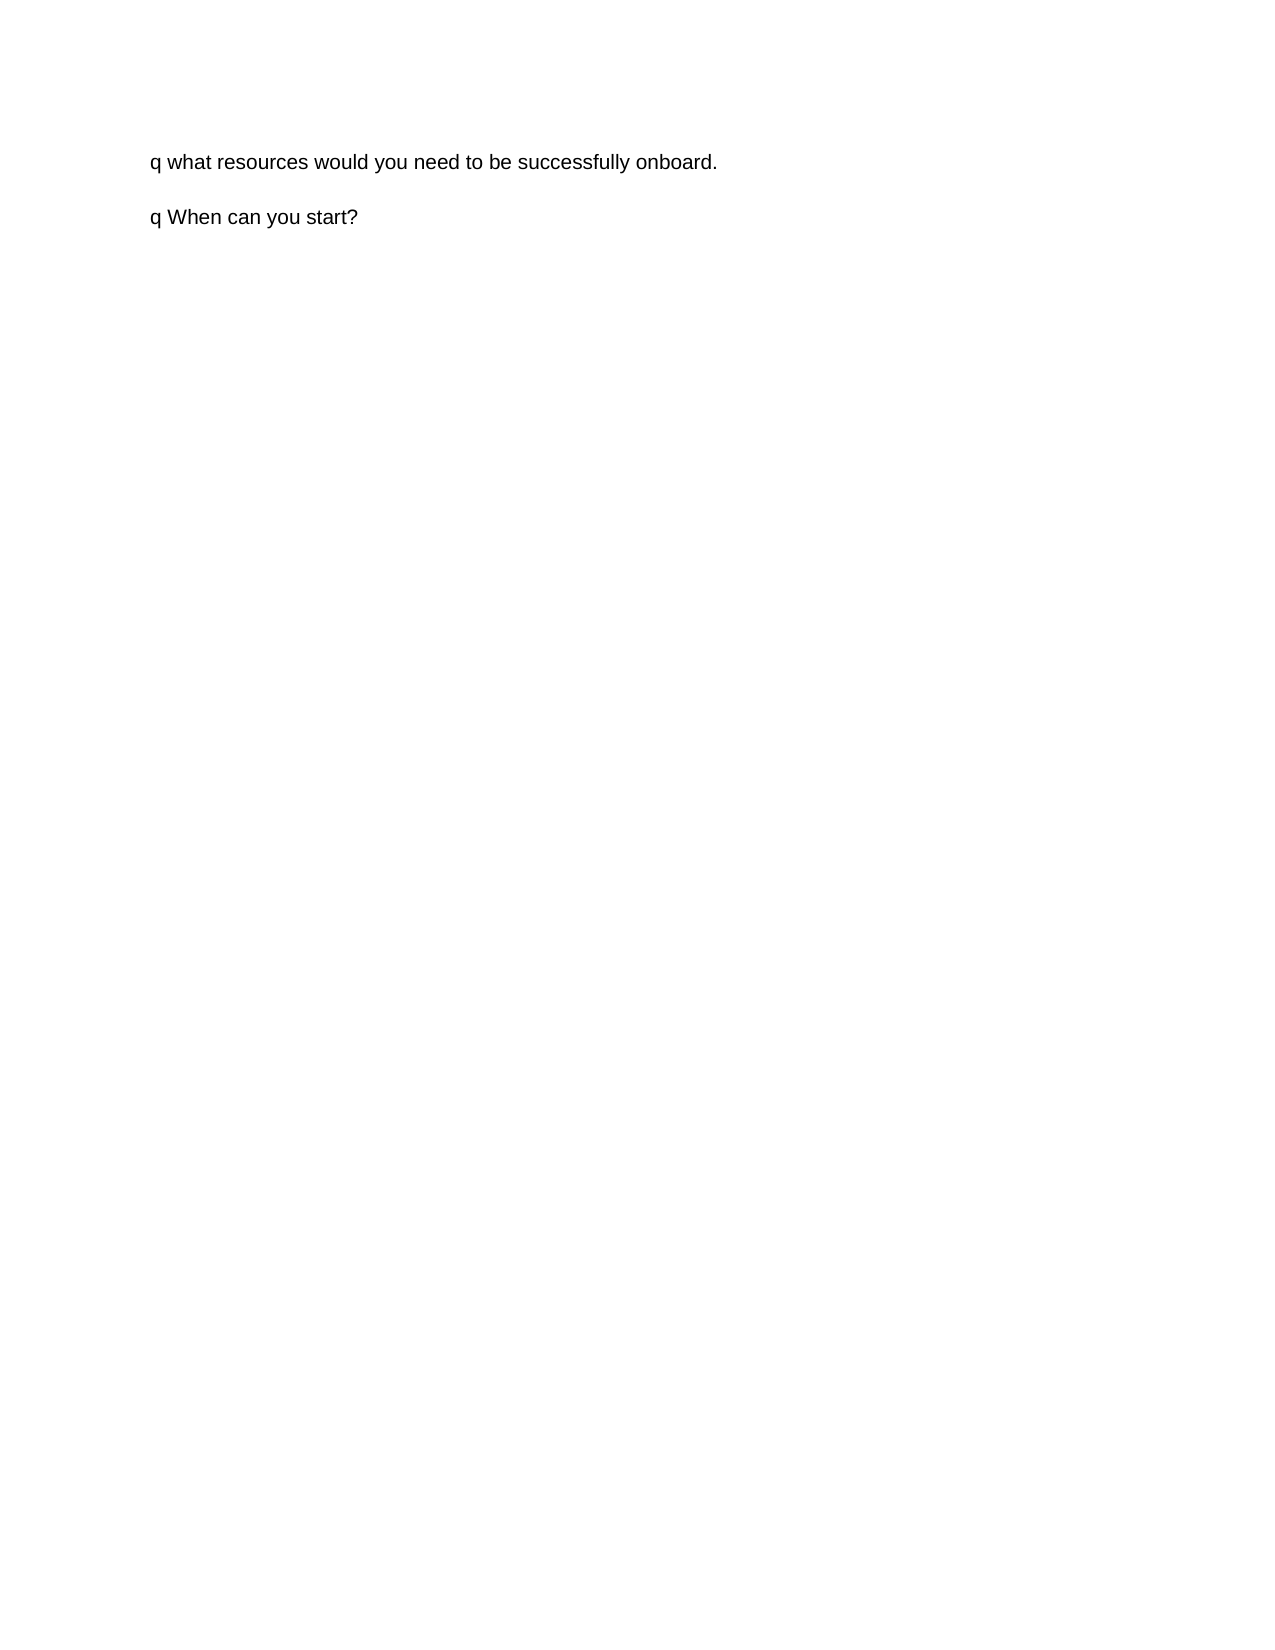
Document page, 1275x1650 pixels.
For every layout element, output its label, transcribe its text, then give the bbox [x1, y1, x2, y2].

text q what resources would you need to be successfully onboard. [150, 150, 1125, 204]
text q When can you start? [150, 204, 1125, 228]
